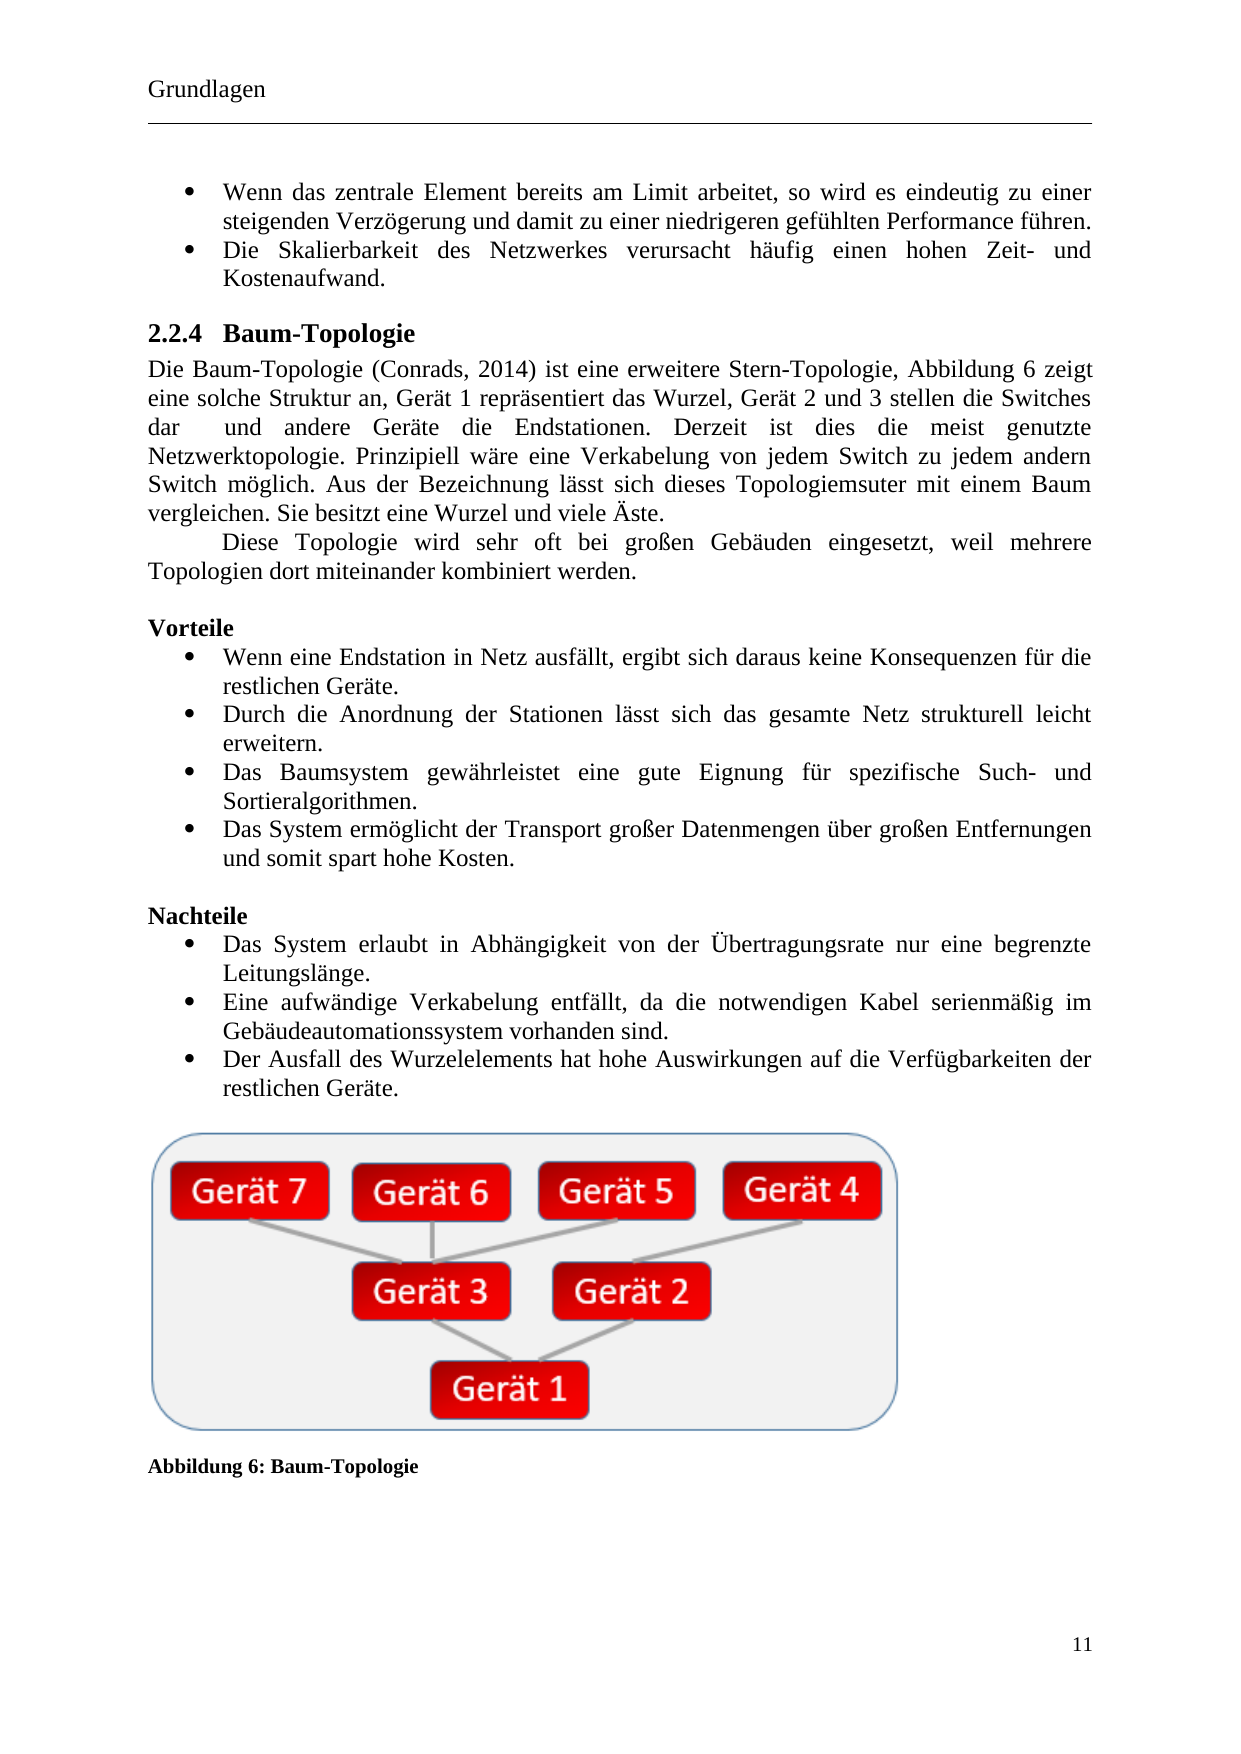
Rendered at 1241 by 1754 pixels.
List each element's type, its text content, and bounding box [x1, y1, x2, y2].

text Diese Topologie wird sehr oft bei großen Gebäuden eingesetzt, weil mehrere Topologien dort miteinander kombiniert werden. [148, 527, 1092, 584]
list Das Baumsystem gewährleistet eine gute Eignung für spezifische Such- und Sortieralgorithmen. [185, 757, 1092, 814]
text Vorteile [148, 613, 1092, 642]
list Das System erlaubt in Abhängigkeit von der Übertragungsrate nur eine begrenzte Leitungslänge. [185, 929, 1092, 987]
subtitle Baum-Topologie [148, 317, 1092, 348]
list Wenn das zentrale Element bereits am Limit arbeitet, so wird es eindeutig zu einer steigenden Verzögerung und damit zu einer niedrigeren gefühlten Performance führen. [185, 177, 1092, 235]
list Die Skalierbarkeit des Netzwerkes verursacht häufig einen hohen Zeit- und Kostenaufwand. [185, 235, 1092, 292]
list Eine aufwändige Verkabelung entfällt, da die notwendigen Kabel serienmäßig im Gebäudeautomationssystem vorhanden sind. [185, 987, 1092, 1044]
list Das System ermöglicht der Transport großer Datenmengen über großen Entfernungen und somit spart hohe Kosten. [185, 814, 1092, 872]
text Nachteile [148, 901, 1092, 929]
list Durch die Anordnung der Stationen lässt sich das gesamte Netz strukturell leicht erweitern. [185, 699, 1092, 757]
text Abbildung 6: Baum-Topologie [148, 1454, 1092, 1478]
text Die Baum-Topologie ist eine erweitere Stern-Topologie, Abbildung 6 zeigt eine solche Struktur an, Gerät 1 repräsentiert das Wurzel, Gerät 2 und 3 stellen die Switches dar und andere Geräte die Endstationen. Derzeit ist dies die meist genutzte Netzwerktopologie. Prinzipiell wäre eine Verkabelung von jedem Switch zu jedem andern Switch möglich. Aus der Bezeichnung lässt sich dieses Topologiemsuter mit einem Baum vergleichen. Sie besitzt eine Wurzel und viele Äste. [148, 354, 1092, 527]
list Wenn eine Endstation in Netz ausfällt, ergibt sich daraus keine Konsequenzen für die restlichen Geräte. [185, 642, 1092, 699]
picture [147, 1130, 906, 1442]
list Der Ausfall des Wurzelelements hat hohe Auswirkungen auf die Verfügbarkeiten der restlichen Geräte. [185, 1044, 1092, 1102]
